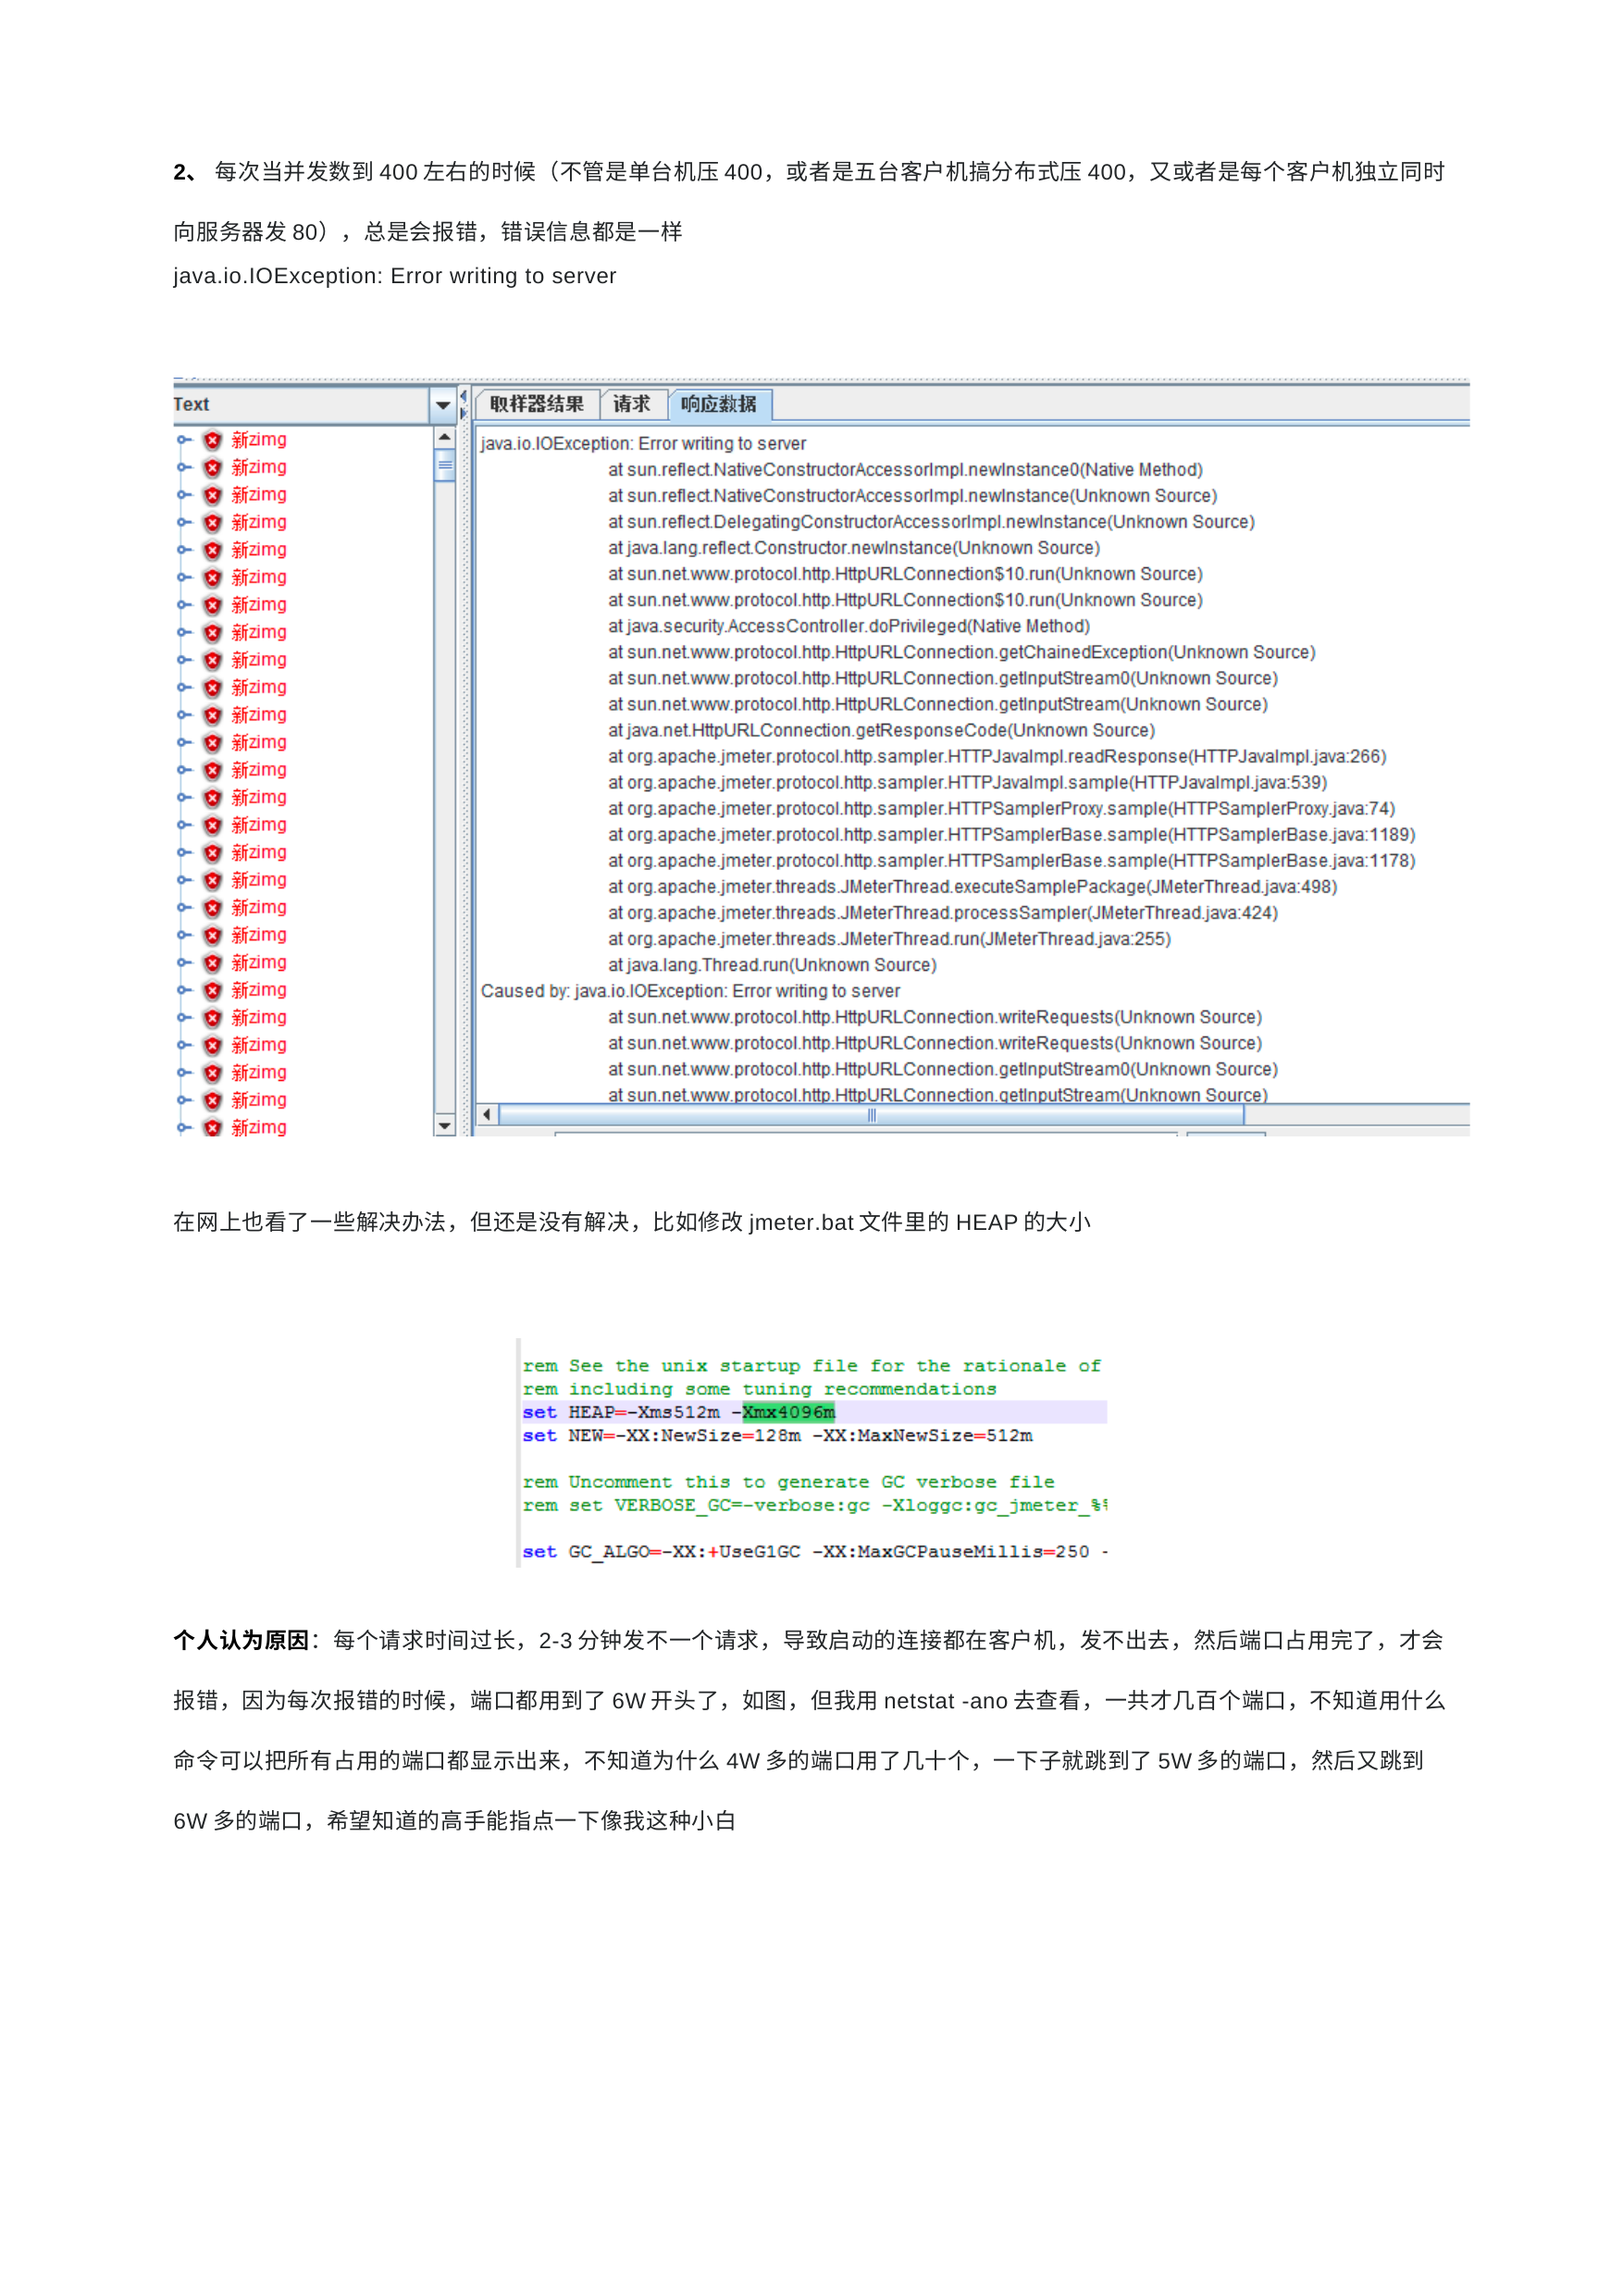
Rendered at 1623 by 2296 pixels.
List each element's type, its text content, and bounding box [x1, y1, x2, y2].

picture [515, 1338, 1108, 1568]
picture [173, 378, 1470, 1136]
text 在网上也看了一些解决办法，但还是没有解决，比如修改jmeter.bat文件里的 HEAP的大小 [173, 1190, 1449, 1250]
text 2、 每次当并发数到400左右的时候（不管是单台机压400，或者是五台客户机搞分布式压400，又或者是每个客户机独立同时向服务器发80），总是会报错，错误信息都是一样 java.io.IOException: Error writing to server [173, 140, 1449, 291]
text 个人认为原因：每个请求时间过长，2-3分钟发不一个请求，导致启动的连接都在客户机，发不出去，然后端口占用完了，才会报错，因为每次报错的时候，端口都用到了6W开头了，如图，但我用netstat -ano去查看，一共才几百个端口，不知道用什么命令可以把所有占用的端口都显示出来，不知道为什么4W多的端口用了几十个，一下子就跳到了5W多的端口，然后又跳到6W多的端口，希望知道的高手能指点一下像我这种小白 [173, 1609, 1449, 1850]
